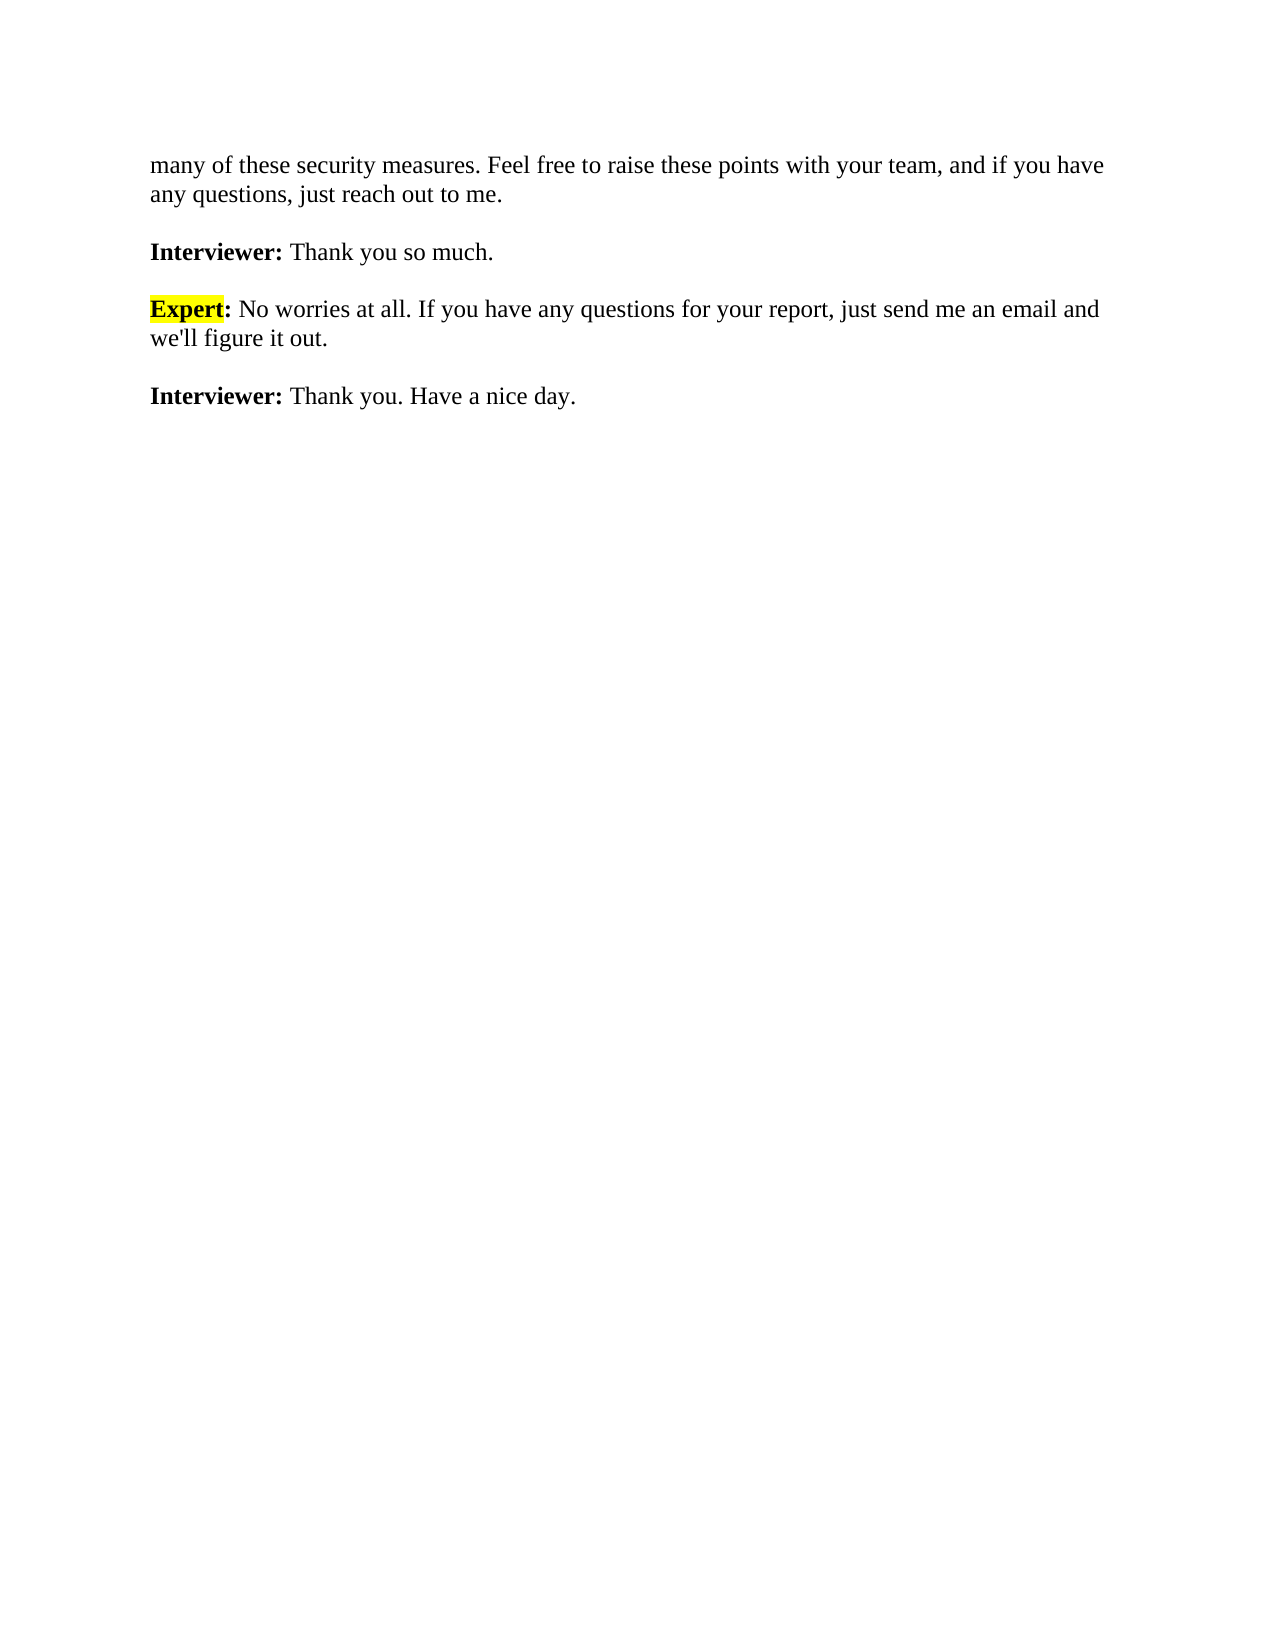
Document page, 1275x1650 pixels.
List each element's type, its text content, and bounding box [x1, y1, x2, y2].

text Interviewer: Thank you so much. [150, 237, 1125, 265]
text Interviewer: Thank you. Have a nice day. [150, 381, 1125, 410]
text Expert: No worries at all. If you have any questions for your report, just send me an email and we'll figure it out. [150, 294, 1125, 352]
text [150, 150, 1125, 207]
